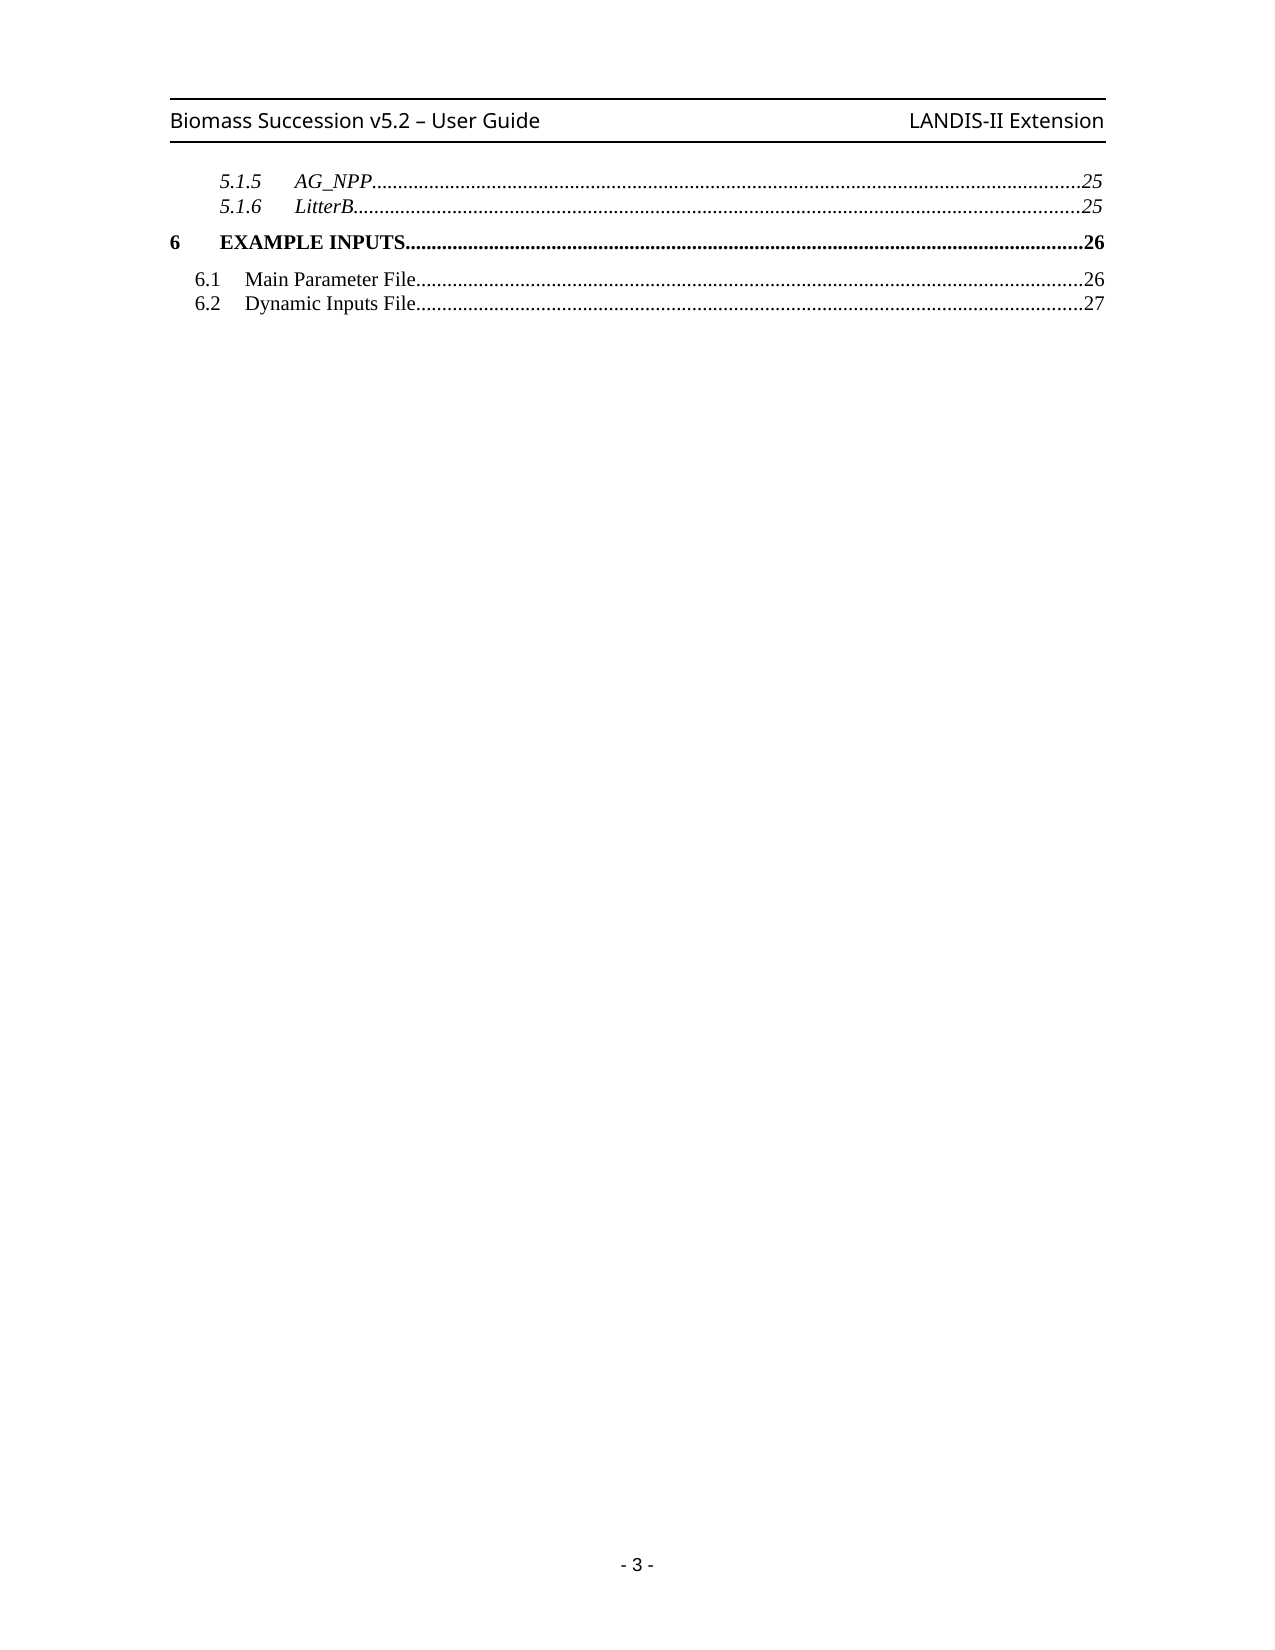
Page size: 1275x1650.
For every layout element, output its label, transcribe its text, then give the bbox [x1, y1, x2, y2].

text 6 Example Inputs 26 [169, 230, 1106, 254]
text 5.1.5 AG_NPP 25 [219, 169, 1106, 193]
text 5.1.6 LitterB 25 [219, 193, 1106, 218]
text 6.2 Dynamic Inputs File 27 [194, 291, 1106, 315]
text 6.1 Main Parameter File 26 [194, 267, 1106, 291]
